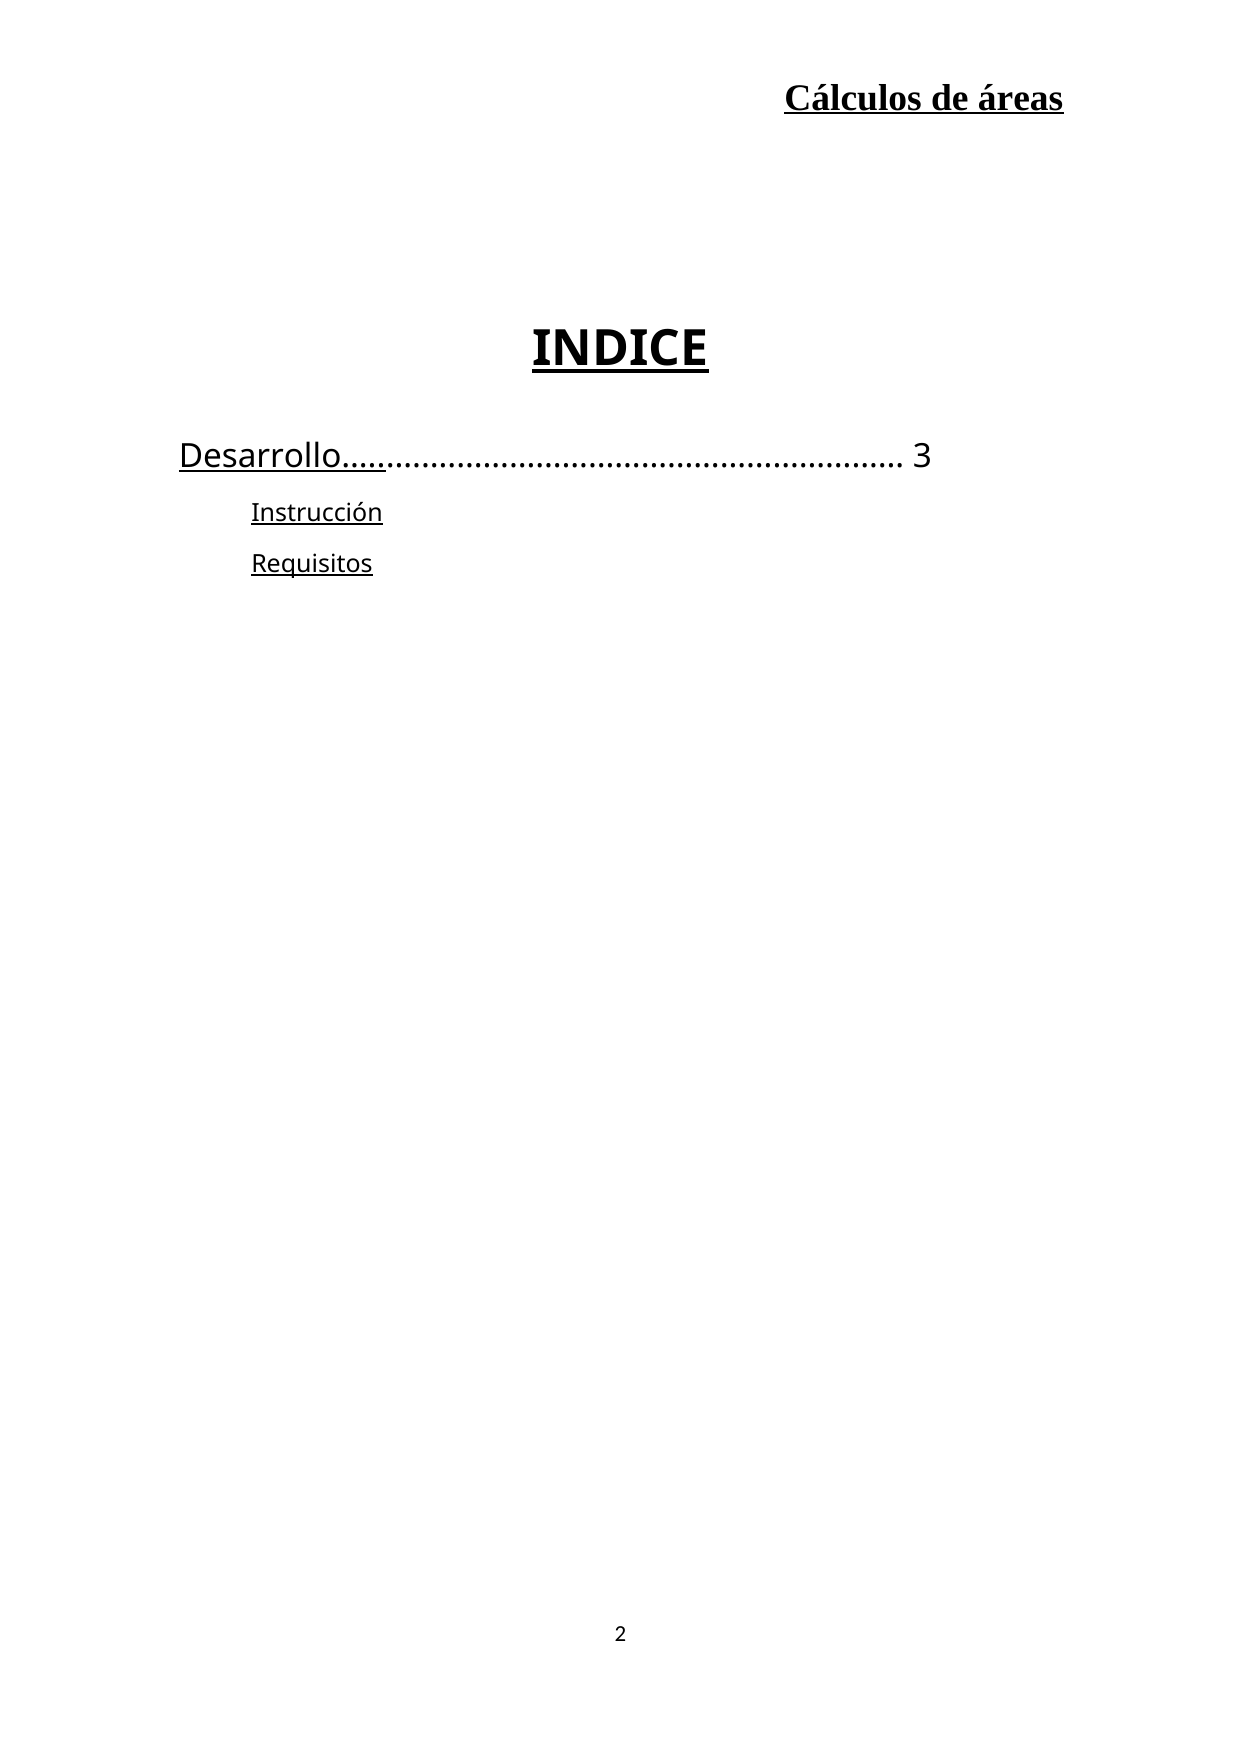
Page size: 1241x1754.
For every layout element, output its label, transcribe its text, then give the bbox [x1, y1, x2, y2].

text Instrucción [177, 494, 1077, 528]
text INDICE [177, 311, 1063, 379]
text Desarrollo…..….….…………………………………………… 3 [178, 432, 1077, 477]
text Requisitos [177, 545, 1077, 579]
